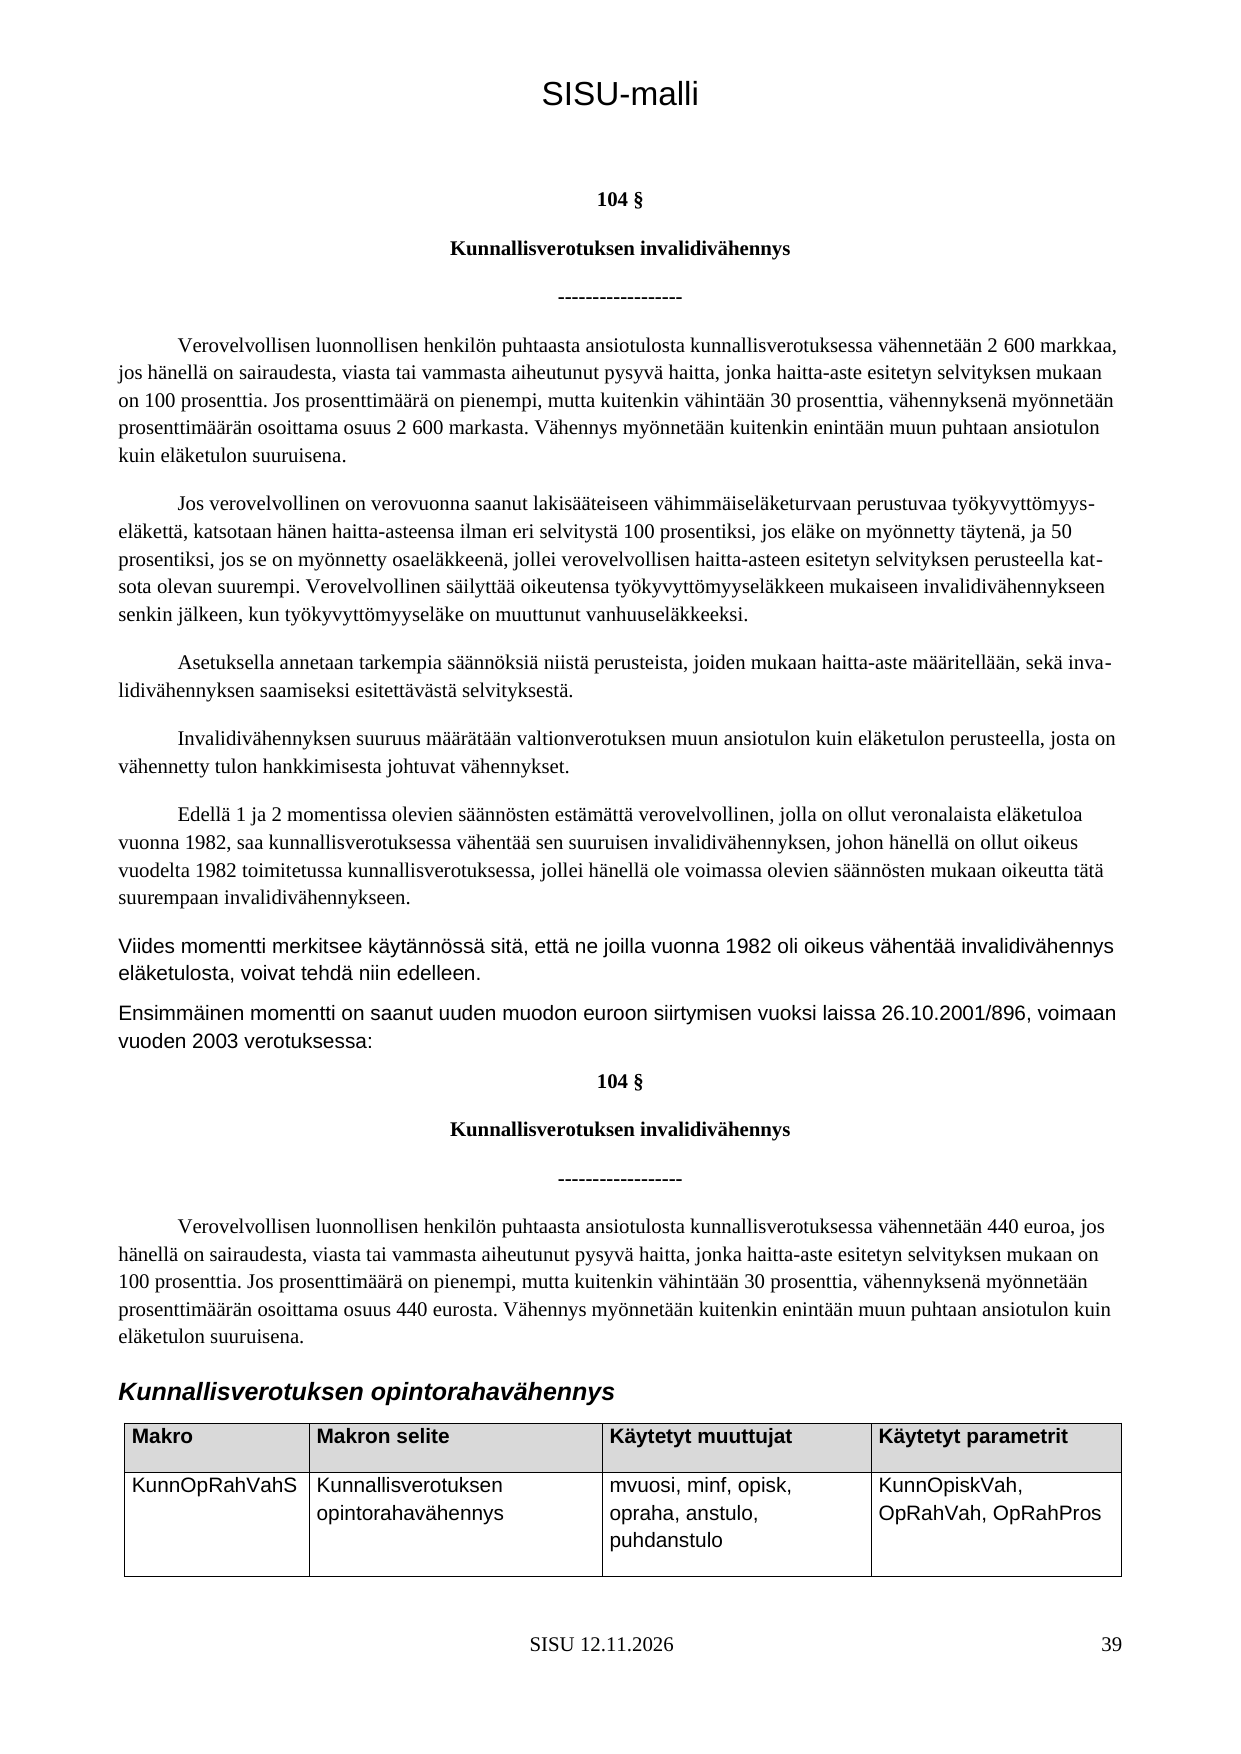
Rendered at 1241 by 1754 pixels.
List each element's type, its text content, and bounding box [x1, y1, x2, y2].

text Viides momentti merkitsee käytännössä sitä, että ne joilla vuonna 1982 oli oikeus vähentää invalidivähennys eläketulosta, voivat tehdä niin edelleen. [118, 933, 1122, 985]
text Verovelvollisen luonnollisen henkilön puhtaasta ansiotulosta kunnallisverotuksessa vähennetään 440 euroa, jos hänellä on sairaudesta, viasta tai vammasta aiheutunut pysyvä haitta, jonka haitta-aste esitetyn selvityksen mukaan on 100 prosenttia. Jos prosenttimäärä on pienempi, mutta kuitenkin vähintään 30 prosenttia, vähennyksenä myönnetään prosenttimäärän osoittama osuus 440 eurosta. Vähennys myönnetään kuitenkin enintään muun puhtaan ansiotulon kuin eläketulon suuruisena. [118, 1214, 1122, 1348]
text Jos verovelvollinen on verovuonna saanut lakisääteiseen vähimmäiseläketurvaan perustuvaa työkyvyttömyyseläkettä, katsotaan hänen haitta-asteensa ilman eri selvitystä 100 prosentiksi, jos eläke on myönnetty täytenä, ja 50 prosentiksi, jos se on myönnetty osaeläkkeenä, jollei verovelvollisen haitta-asteen esitetyn selvityksen perusteella katsota olevan suurempi. Verovelvollinen säilyttää oikeutensa työkyvyttömyyseläkkeen mukaiseen invalidivähennykseen senkin jälkeen, kun työkyvyttömyyseläke on muuttunut vanhuuseläkkeeksi. [118, 491, 1122, 626]
text Edellä 1 ja 2 momentissa olevien säännösten estämättä verovelvollinen, jolla on ollut veronalaista eläketuloa vuonna 1982, saa kunnallisverotuksessa vähentää sen suuruisen invalidivähennyksen, johon hänellä on ollut oikeus vuodelta 1982 toimitetussa kunnallisverotuksessa, jollei hänellä ole voimassa olevien säännösten mukaan oikeutta tätä suurempaan invalidivähennykseen. [118, 802, 1122, 909]
text Kunnallisverotuksen invalidivähennys [118, 1117, 1122, 1141]
table_header Makro [125, 1424, 309, 1472]
text Kunnallisverotuksen invalidivähennys [118, 236, 1122, 260]
subtitle Kunnallisverotuksen opintorahavähennys [118, 1377, 1122, 1406]
table_cell mvuosi, minf, opisk, opraha, anstulo, puhdanstulo [603, 1473, 871, 1576]
table_header Käytetyt parametrit [872, 1424, 1121, 1472]
text Verovelvollisen luonnollisen henkilön puhtaasta ansiotulosta kunnallisverotuksessa vähennetään 2 600 markkaa, jos hänellä on sairaudesta, viasta tai vammasta aiheutunut pysyvä haitta, jonka haitta-aste esitetyn selvityksen mukaan on 100 prosenttia. Jos prosenttimäärä on pienempi, mutta kuitenkin vähintään 30 prosenttia, vähennyksenä myönnetään prosenttimäärän osoittama osuus 2 600 markasta. Vähennys myönnetään kuitenkin enintään muun puhtaan ansiotulon kuin eläketulon suuruisena. [118, 332, 1122, 467]
text ------------------ [118, 284, 1122, 308]
table_cell Kunnallisverotuksen opintorahavähennys [310, 1473, 602, 1576]
table_header Makron selite [310, 1424, 602, 1472]
table_cell KunnOpiskVah, OpRahVah, OpRahPros [872, 1473, 1121, 1576]
table_header Käytetyt muuttujat [603, 1424, 871, 1472]
text 104 § [118, 187, 1122, 211]
table_cell KunnOpRahVahS [125, 1473, 309, 1576]
text Asetuksella annetaan tarkempia säännöksiä niistä perusteista, joiden mukaan haitta-aste määritellään, sekä invalidivähennyksen saamiseksi esitettävästä selvityksestä. [118, 650, 1122, 702]
text ------------------ [118, 1165, 1122, 1189]
text 104 § [118, 1068, 1122, 1093]
text Ensimmäinen momentti on saanut uuden muodon euroon siirtymisen vuoksi laissa 26.10.2001/896, voimaan vuoden 2003 verotuksessa: [118, 1001, 1122, 1052]
text Invalidivähennyksen suuruus määrätään valtionverotuksen muun ansiotulon kuin eläketulon perusteella, josta on vähennetty tulon hankkimisesta johtuvat vähennykset. [118, 726, 1122, 778]
